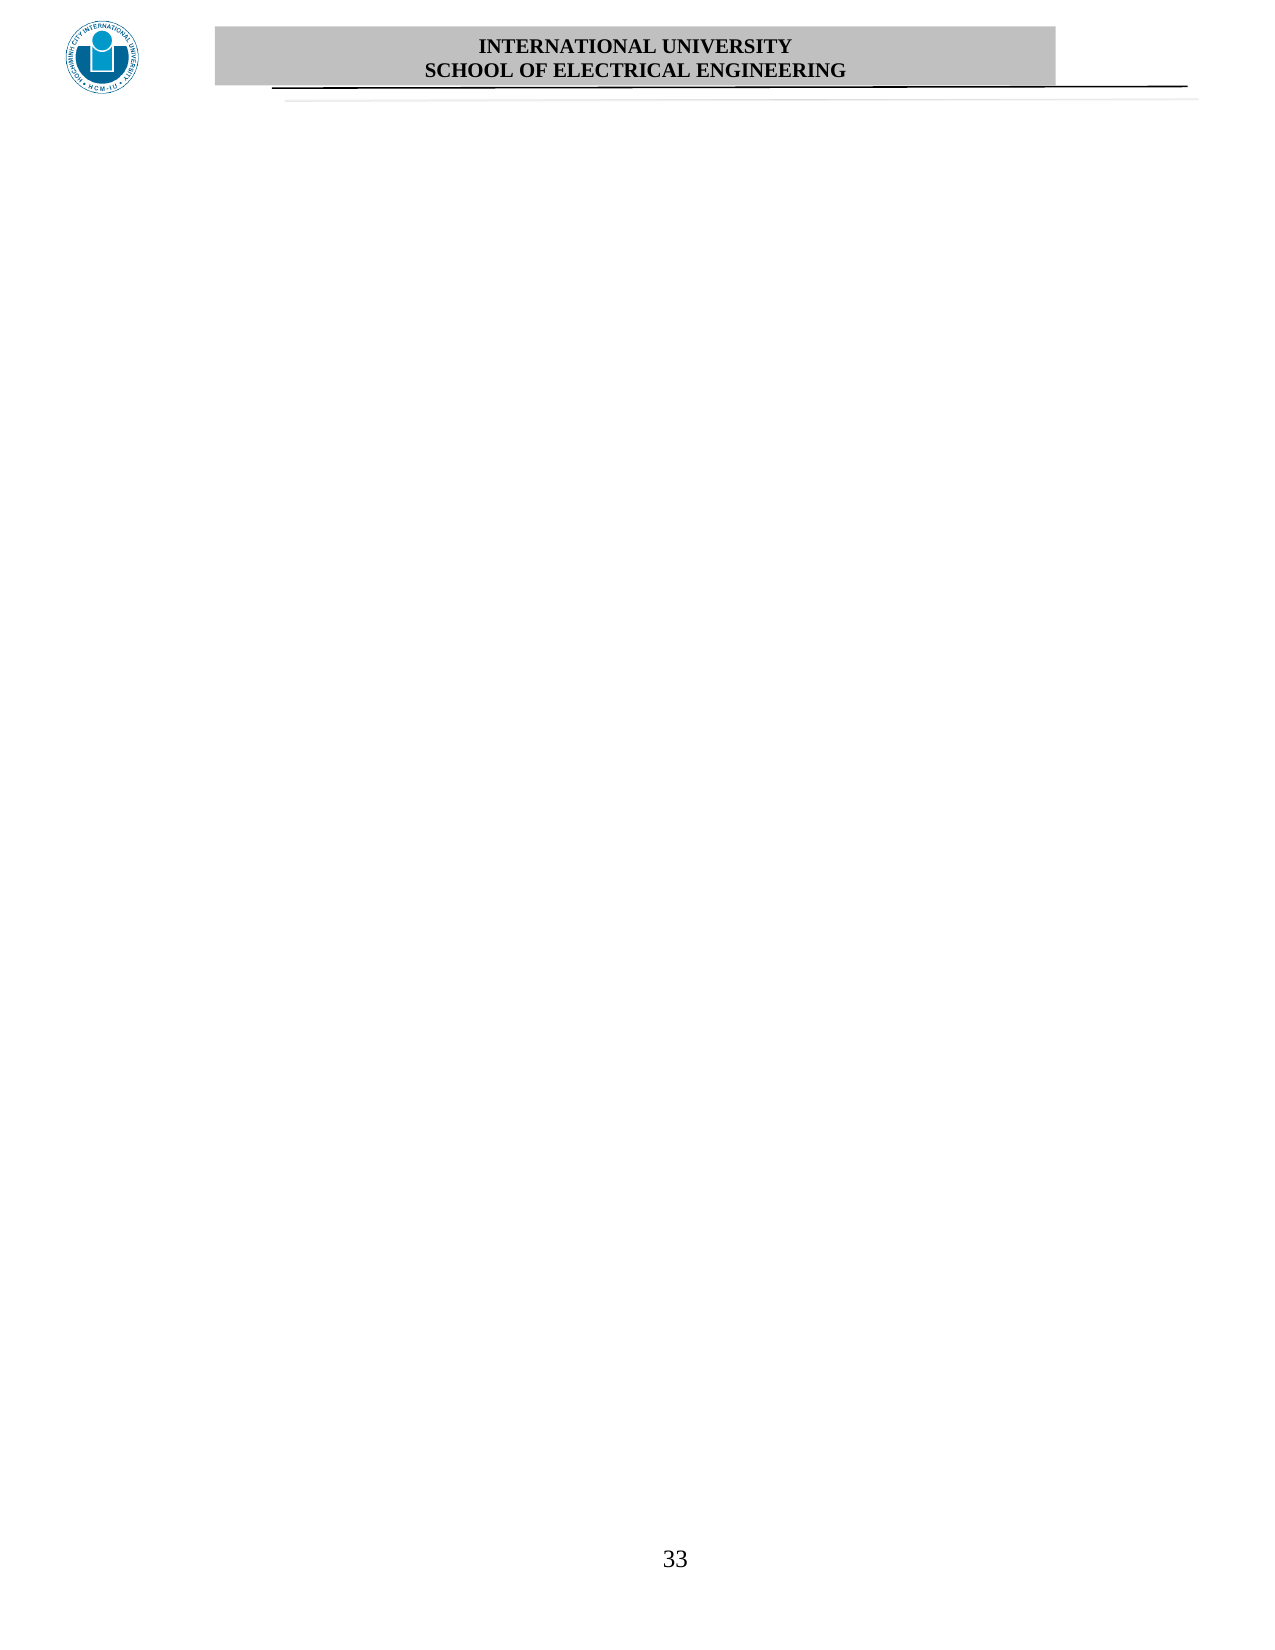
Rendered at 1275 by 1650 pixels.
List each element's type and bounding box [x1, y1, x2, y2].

picture [64, 19, 140, 95]
